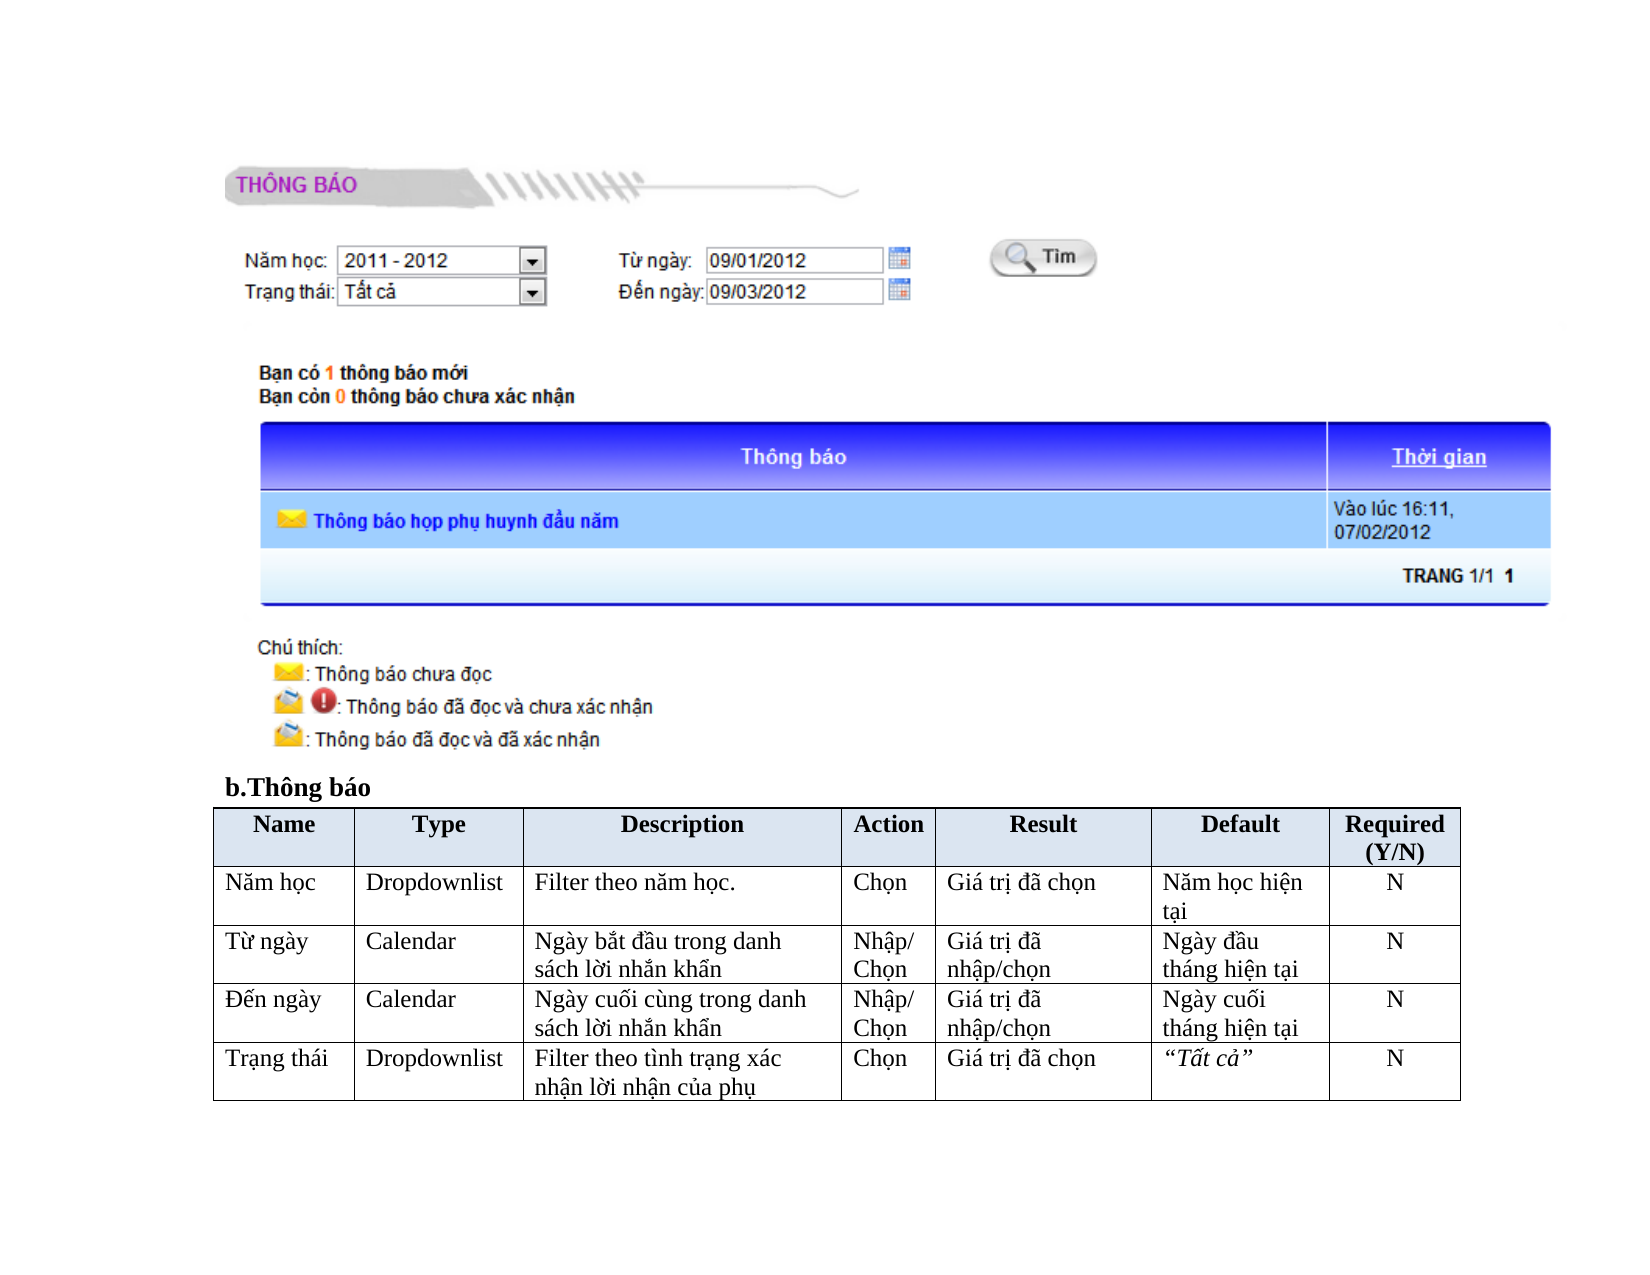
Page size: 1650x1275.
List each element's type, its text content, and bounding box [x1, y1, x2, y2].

table_cell Giá trị đã nhập/chọn [936, 926, 1151, 983]
list b.Thông báo [225, 771, 1500, 802]
table_header Action [842, 809, 935, 866]
table_cell Nhập/Chọn [842, 984, 935, 1042]
table_cell Calendar [355, 926, 523, 983]
table_header Description [524, 809, 841, 866]
table_cell N [1330, 926, 1460, 983]
table_cell Calendar [355, 984, 523, 1042]
table_cell Ngày cuối cùng trong danh sách lời nhắn khẩn [524, 984, 841, 1042]
table_cell Đến ngày [214, 984, 354, 1042]
table_cell Chọn [842, 867, 935, 925]
table_cell Filter theo năm học. [524, 867, 841, 925]
table_cell Dropdownlist [355, 867, 523, 925]
table_cell N [1330, 984, 1460, 1042]
table_cell Chọn [842, 1043, 935, 1100]
table_cell Giá trị đã chọn [936, 1043, 1151, 1100]
table_cell “Tất cả” [1152, 1043, 1329, 1100]
table_header Type [355, 809, 523, 866]
table_cell Năm học hiện tại [1152, 867, 1329, 925]
picture [225, 150, 1575, 767]
table_cell Ngày đầu tháng hiện tại [1152, 926, 1329, 983]
table_header Required (Y/N) [1330, 809, 1460, 866]
table_cell Ngày bắt đầu trong danh sách lời nhắn khẩn [524, 926, 841, 983]
table_cell Giá trị đã nhập/chọn [936, 984, 1151, 1042]
table_header Result [936, 809, 1151, 866]
table_cell Dropdownlist [355, 1043, 523, 1100]
table_cell Từ ngày [214, 926, 354, 983]
table_cell Năm học [214, 867, 354, 925]
table_cell Giá trị đã chọn [936, 867, 1151, 925]
table_header Default [1152, 809, 1329, 866]
table_cell Trạng thái [214, 1043, 354, 1100]
table_cell Ngày cuối tháng hiện tại [1152, 984, 1329, 1042]
table_header Name [214, 809, 354, 866]
table_cell Nhập/Chọn [842, 926, 935, 983]
table_cell N [1330, 867, 1460, 925]
table_cell N [1330, 1043, 1460, 1100]
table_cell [524, 1043, 841, 1100]
